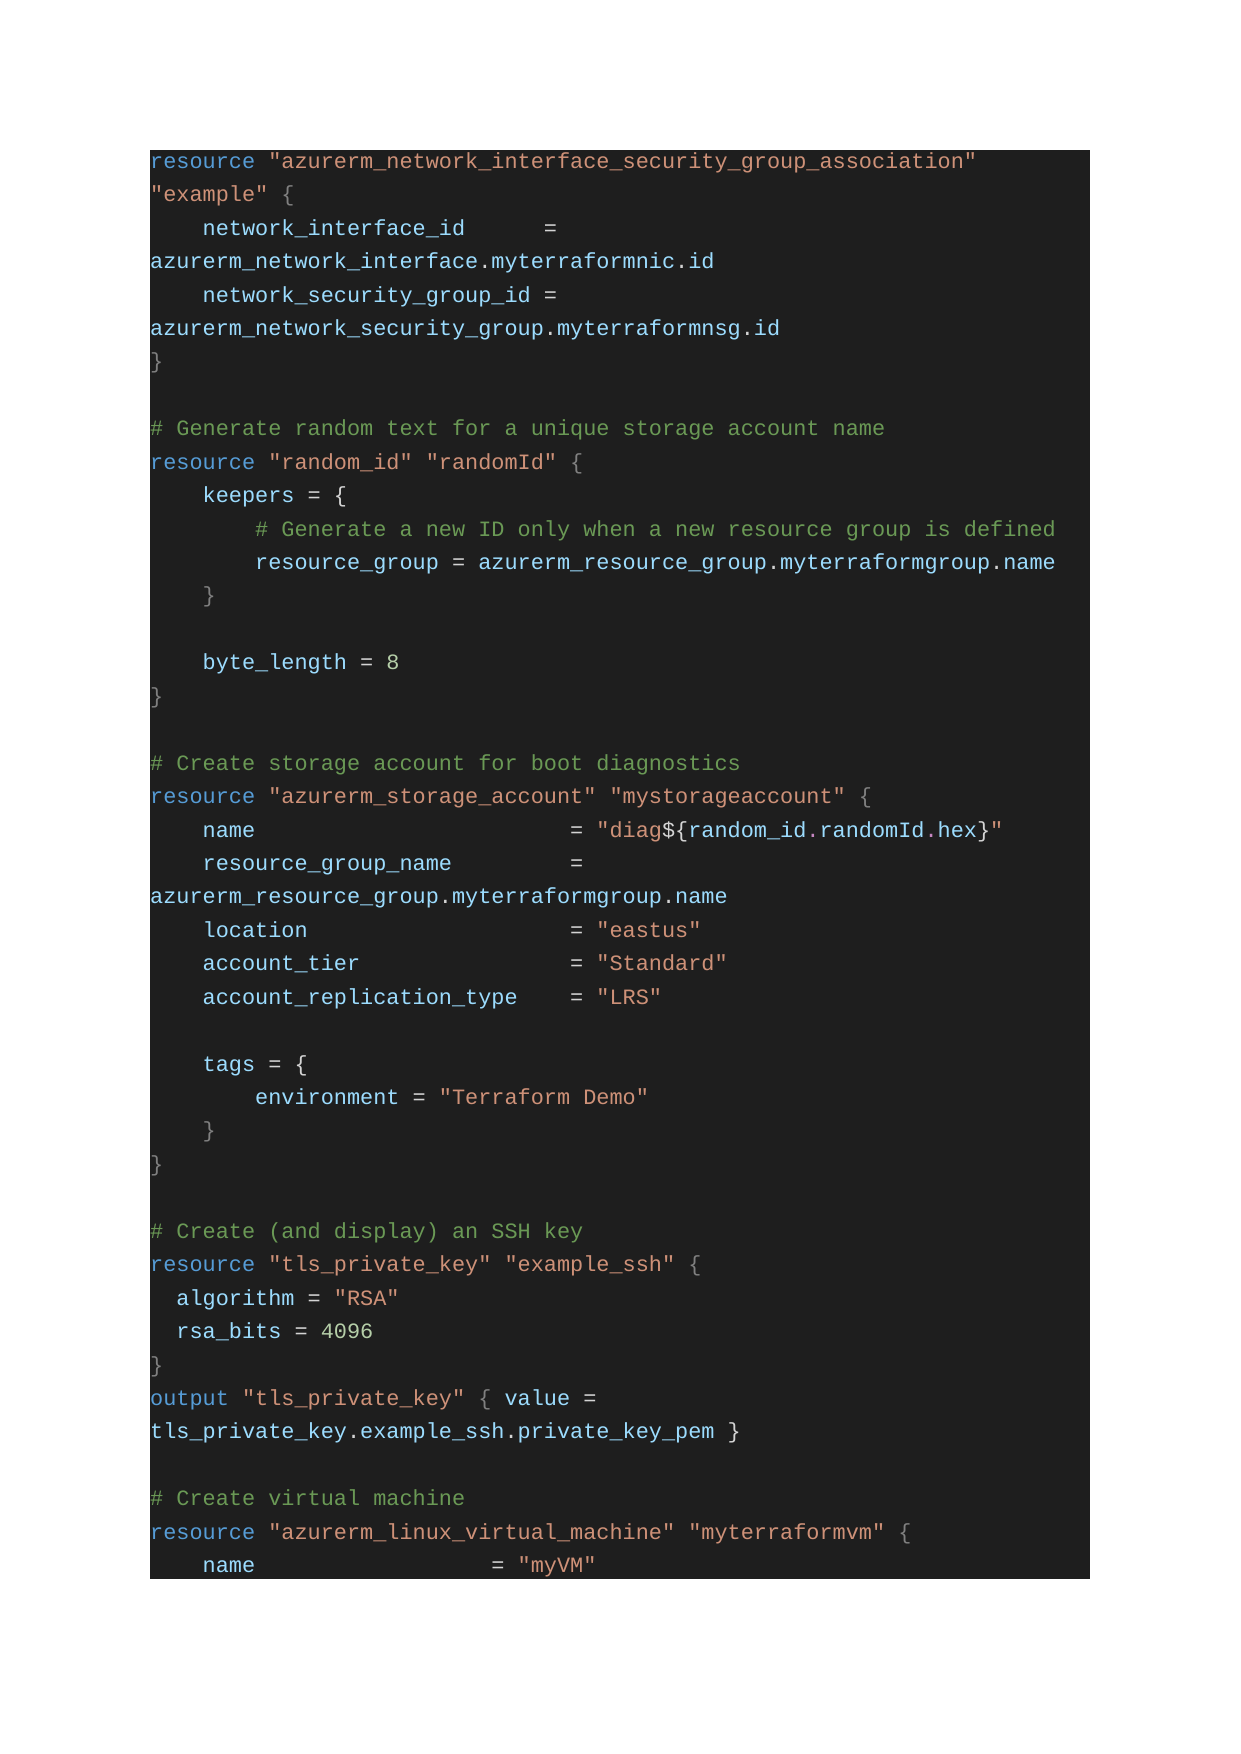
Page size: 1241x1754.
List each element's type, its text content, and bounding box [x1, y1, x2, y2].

text resource "azurerm_storage_account" "mystorageaccount" { [150, 785, 1090, 810]
text tags = { [150, 1053, 1090, 1078]
text output "tls_private_key" { value = tls_private_key.example_ssh.private_key_pem } [150, 1387, 1090, 1445]
text resource "azurerm_network_interface_security_group_association" "example" { [150, 150, 1090, 208]
text } [150, 585, 1090, 609]
text # Create (and display) an SSH key [150, 1220, 1090, 1245]
text account_tier = "Standard" [150, 952, 1090, 977]
text # Generate random text for a unique storage account name [150, 417, 1090, 442]
text resource "random_id" "randomId" { [150, 451, 1090, 476]
text # Generate a new ID only when a new resource group is defined [150, 518, 1090, 543]
text keepers = { [150, 484, 1090, 509]
text resource_group_name = azurerm_resource_group.myterraformgroup.name [150, 852, 1090, 910]
text resource_group = azurerm_resource_group.myterraformgroup.name [150, 551, 1090, 576]
text } [150, 1120, 1090, 1144]
text rsa_bits = 4096 [150, 1320, 1090, 1345]
text resource "azurerm_linux_virtual_machine" "myterraformvm" { [150, 1521, 1090, 1546]
text } [150, 685, 1090, 710]
text name = "diag${random_id.randomId.hex}" [150, 819, 1090, 843]
text name = "myVM" [150, 1554, 1090, 1579]
text } [150, 1354, 1090, 1378]
text account_replication_type = "LRS" [150, 986, 1090, 1011]
text byte_length = 8 [150, 652, 1090, 676]
text network_security_group_id = azurerm_network_security_group.myterraformnsg.id [150, 284, 1090, 342]
text } [150, 351, 1090, 375]
text } [150, 1153, 1090, 1178]
text network_interface_id = azurerm_network_interface.myterraformnic.id [150, 217, 1090, 275]
text # Create virtual machine [150, 1487, 1090, 1512]
text algorithm = "RSA" [150, 1287, 1090, 1312]
text environment = "Terraform Demo" [150, 1086, 1090, 1111]
text # Create storage account for boot diagnostics [150, 752, 1090, 777]
text location = "eastus" [150, 919, 1090, 944]
text resource "tls_private_key" "example_ssh" { [150, 1253, 1090, 1278]
